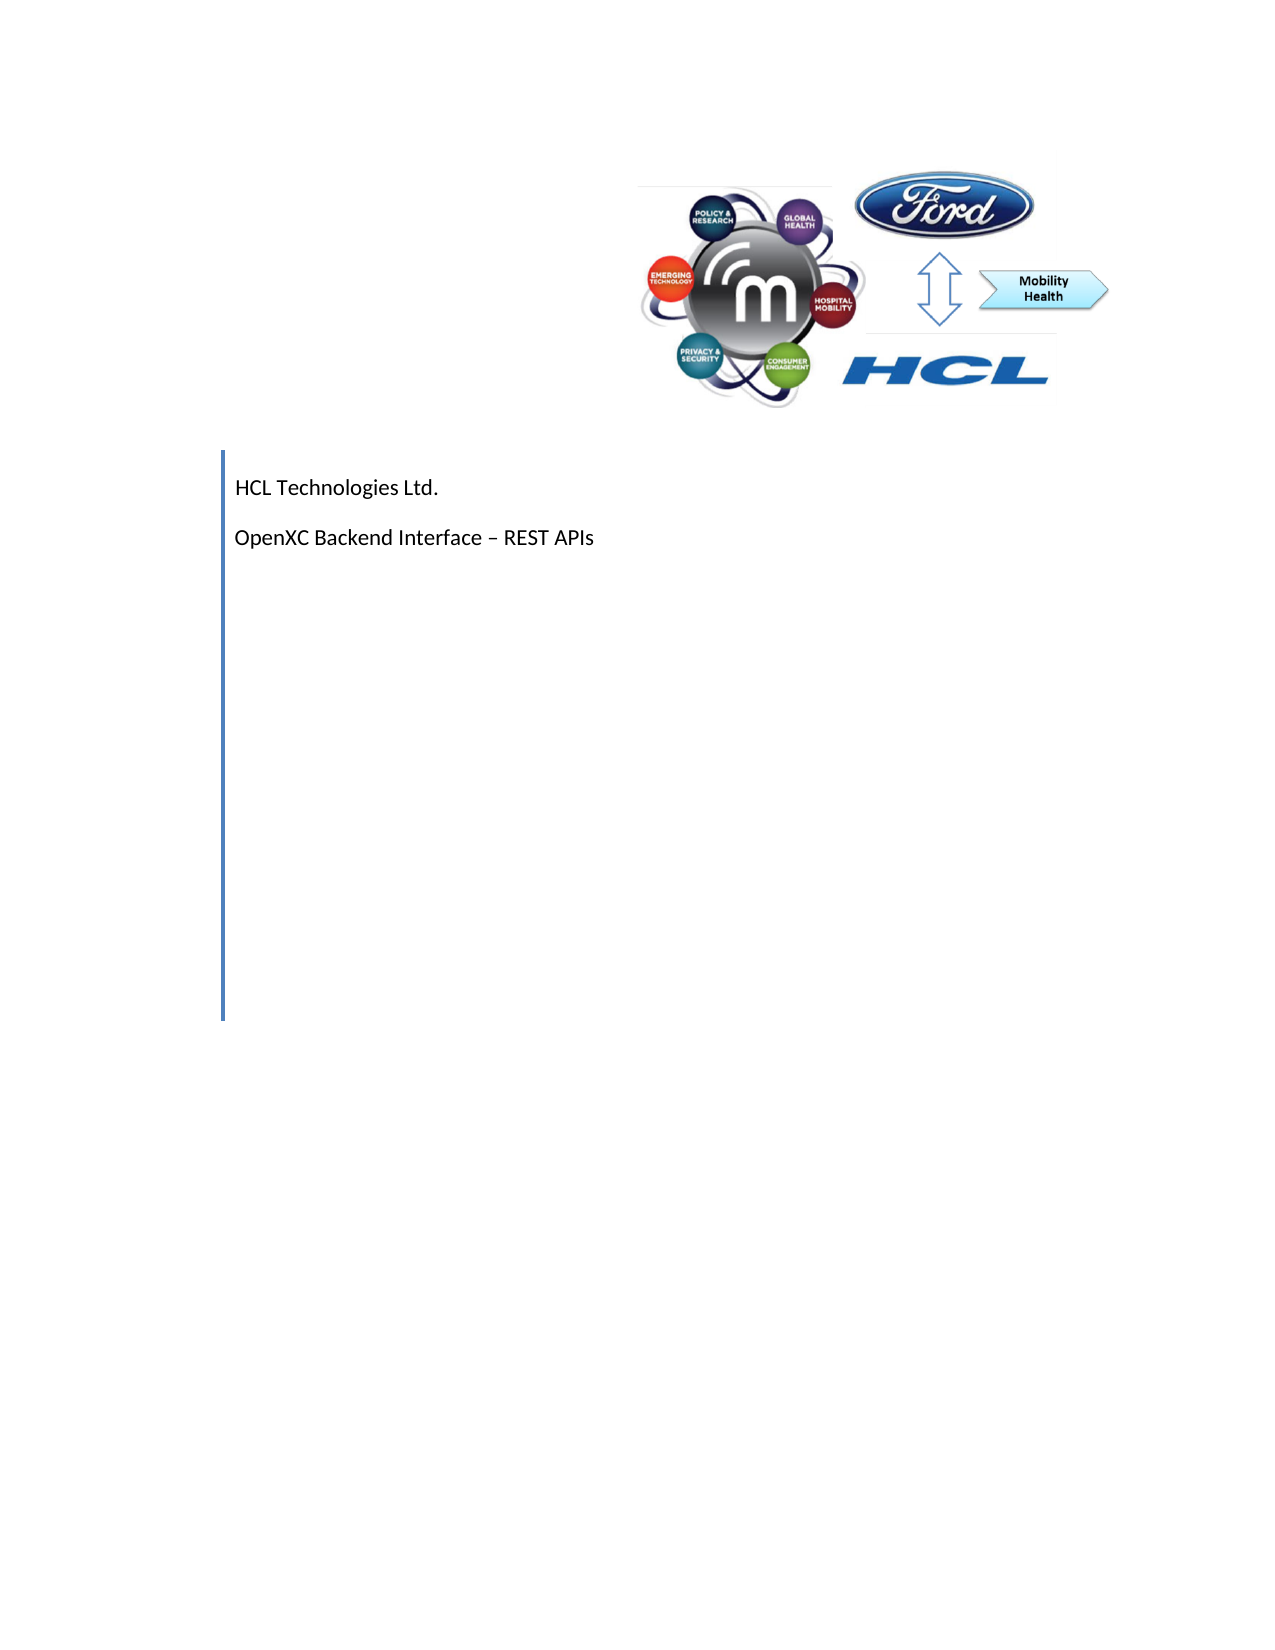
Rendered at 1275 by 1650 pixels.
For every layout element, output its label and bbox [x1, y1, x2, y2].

table_header [225, 450, 1052, 523]
table_cell [225, 523, 1052, 948]
picture [637, 150, 1125, 408]
